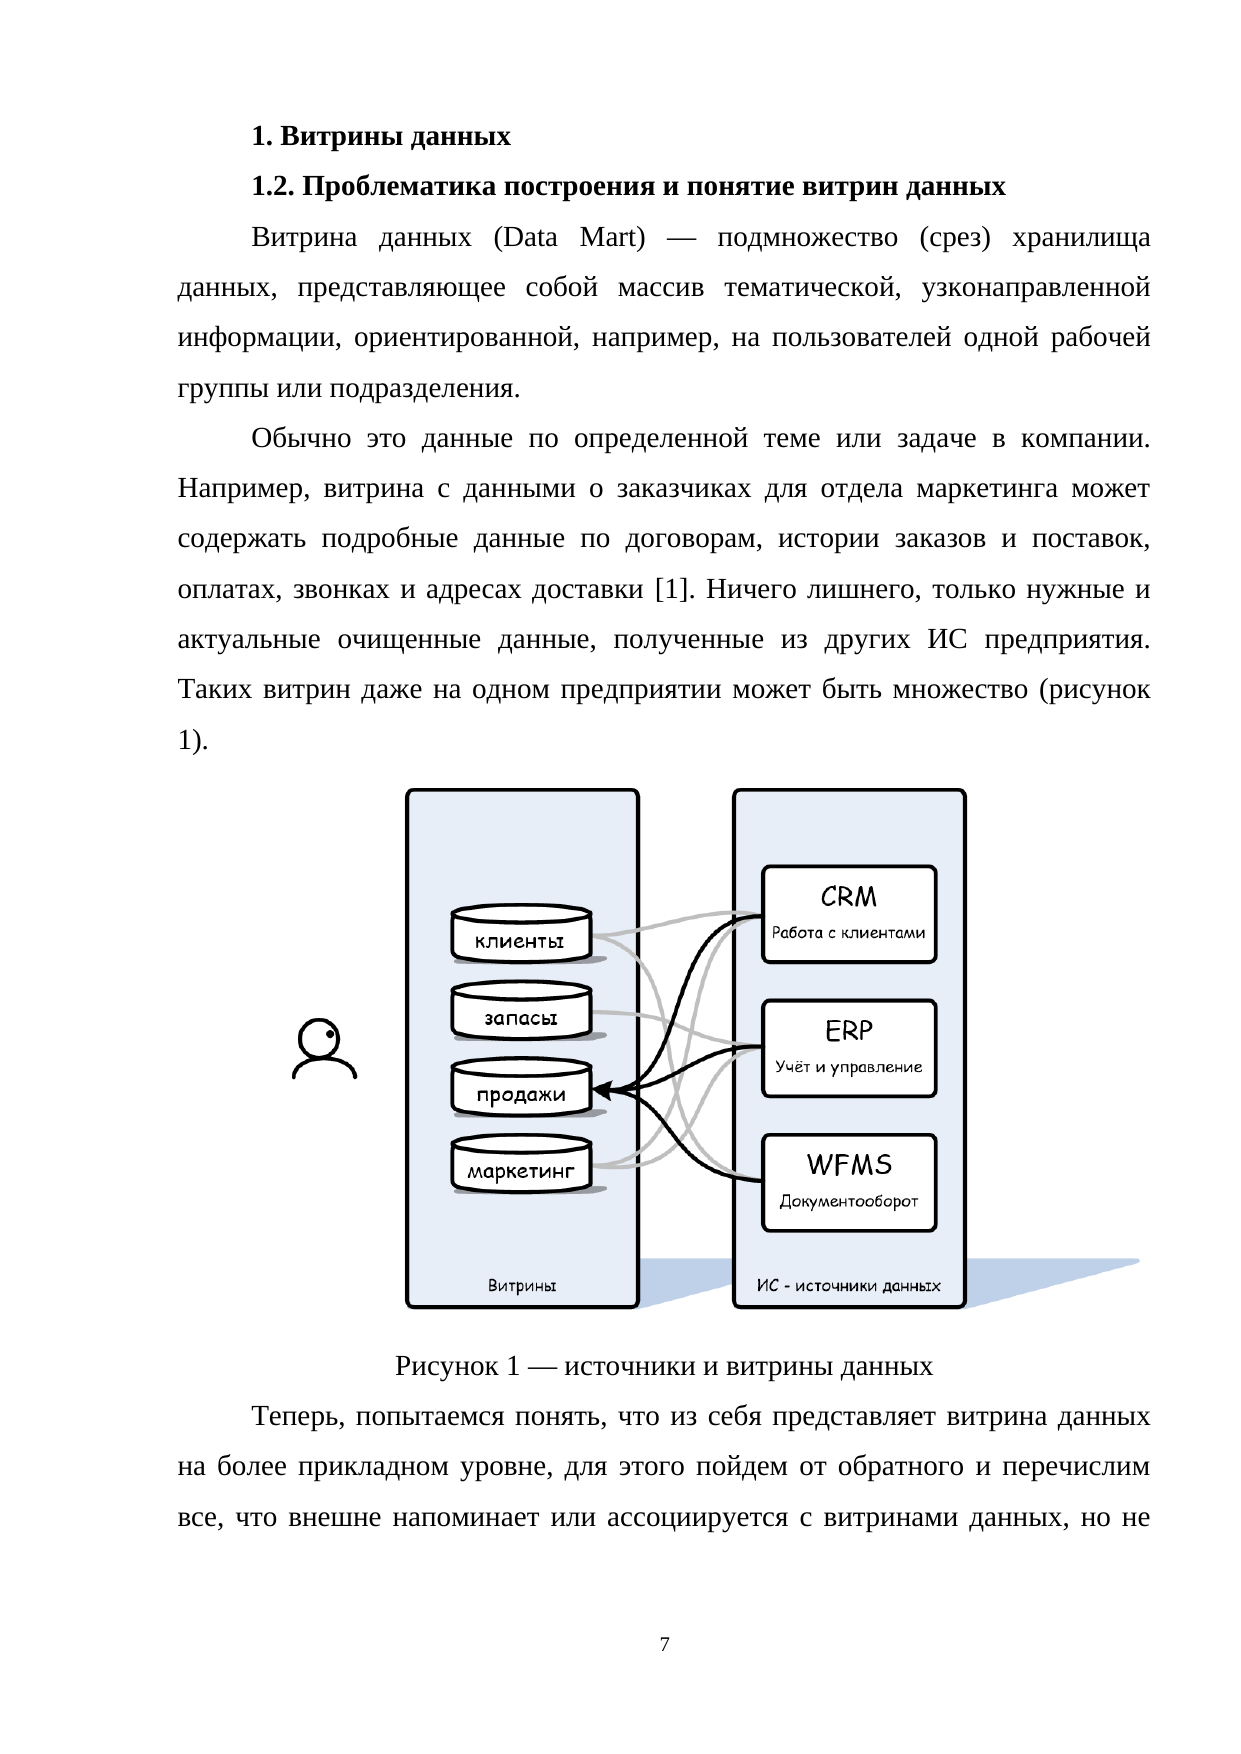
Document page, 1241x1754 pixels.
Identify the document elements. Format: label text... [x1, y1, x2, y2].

picture [177, 772, 1152, 1331]
text Рисунок 1 — источники и витрины данных [177, 1348, 1152, 1381]
text Обычно это данные по определенной теме или задаче в компании. Например, витрина с данными о заказчиках для отдела маркетинга может содержать подробные данные по договорам, истории заказов и поставок, оплатах, звонках и адресах доставки [1]. Ничего лишнего, только нужные и актуальные очищенные данные, полученные из других ИС предприятия. Таких витрин даже на одном предприятии может быть множество (рисунок 1). [177, 420, 1152, 755]
subtitle 1.2. Проблематика построения и понятие витрин данных [251, 168, 1152, 202]
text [177, 1398, 1152, 1532]
text Витрина данных (Data Mart) — подмножество (срез) хранилища данных, представляющее собой массив тематической, узконаправленной информации, ориентированной, например, на пользователей одной рабочей группы или подразделения. [177, 219, 1152, 403]
subtitle 1. Витрины данных [177, 118, 1152, 152]
